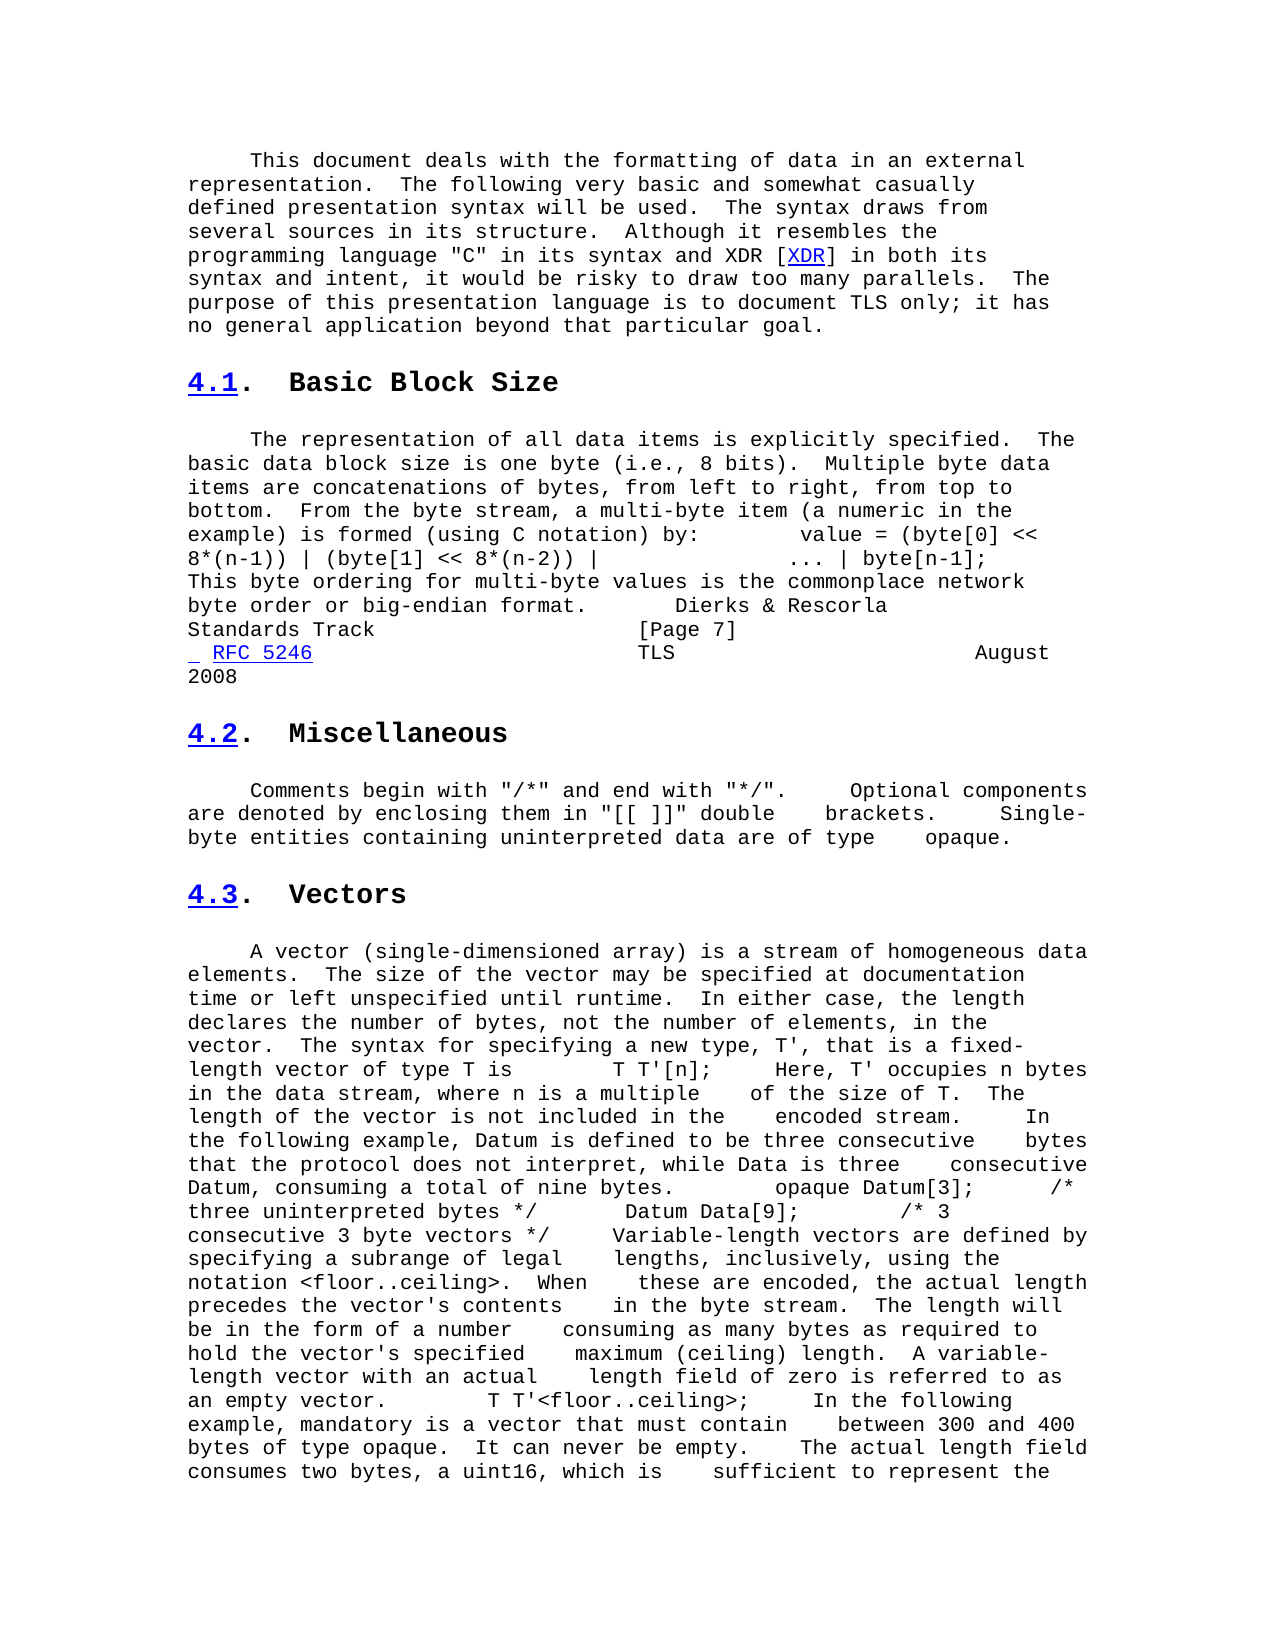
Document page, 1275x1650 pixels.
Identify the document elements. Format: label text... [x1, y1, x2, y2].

text 4.3. Vectors [187, 880, 1087, 912]
text 4.2. Miscellaneous [187, 719, 1087, 751]
text The representation of all data items is explicitly specified. The basic data block size is one byte (i.e., 8 bits). Multiple byte data items are concatenations of bytes, from left to right, from top to bottom. From the byte stream, a multi-byte item (a numeric in the example) is formed (using C notation) by: value = (byte[0] << 8*(n-1)) | (byte[1] << 8*(n-2)) | ... | byte[n-1]; This byte ordering for multi-byte values is the commonplace network byte order or big-endian format. Dierks & Rescorla Standards Track [Page 7] [187, 429, 1087, 642]
text Comments begin with "/*" and end with "*/". Optional components are denoted by enclosing them in "[[ ]]" double brackets. Single-byte entities containing uninterpreted data are of type opaque. [187, 780, 1087, 851]
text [187, 941, 1087, 1485]
text RFC 5246 TLS August 2008 [187, 642, 1087, 689]
text This document deals with the formatting of data in an external representation. The following very basic and somewhat casually defined presentation syntax will be used. The syntax draws from several sources in its structure. Although it resembles the programming language "C" in its syntax and XDR [XDR] in both its syntax and intent, it would be risky to draw too many parallels. The purpose of this presentation language is to document TLS only; it has no general application beyond that particular goal. [187, 150, 1087, 339]
text 4.1. Basic Block Size [187, 368, 1087, 400]
